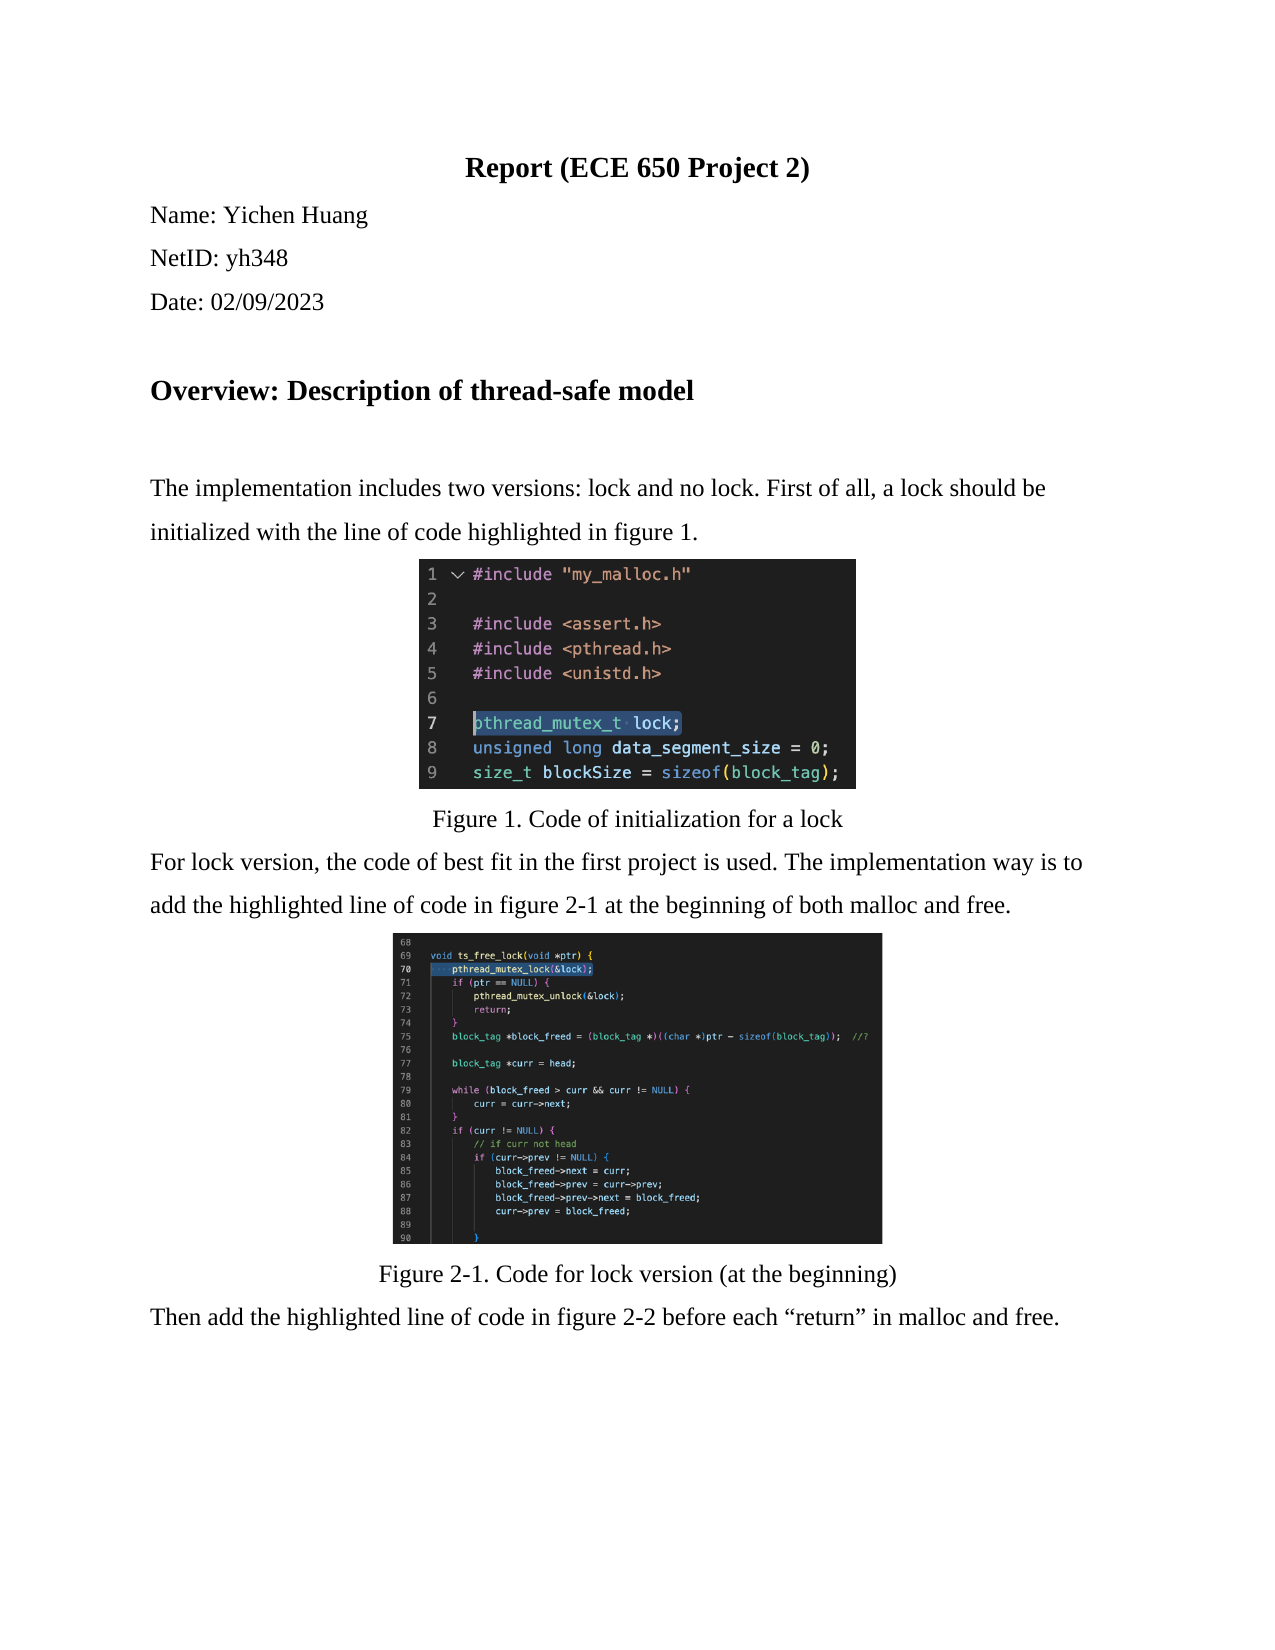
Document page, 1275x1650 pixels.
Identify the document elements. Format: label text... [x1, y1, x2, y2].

text Report (ECE 650 Project 2) [150, 150, 1125, 183]
text Overview: Description of thread-safe model [150, 373, 1125, 406]
text NetID: yh348 [150, 243, 1125, 272]
text Name: Yichen Huang [150, 200, 1125, 229]
text Figure 2-1. Code for lock version (at the beginning) [150, 1259, 1125, 1288]
text For lock version, the code of best fit in the first project is used. The implementation way is to add the highlighted line of code in figure 2-1 at the beginning of both malloc and free. [150, 847, 1125, 919]
picture [419, 559, 856, 789]
text The implementation includes two versions: lock and no lock. First of all, a lock should be initialized with the line of code highlighted in figure 1. [150, 473, 1125, 545]
text Figure 1. Code of initialization for a lock [150, 804, 1125, 833]
text Then add the highlighted line of code in figure 2-2 before each “return” in malloc and free. [150, 1302, 1125, 1331]
picture [392, 933, 883, 1244]
text Date: 02/09/2023 [150, 287, 1125, 315]
